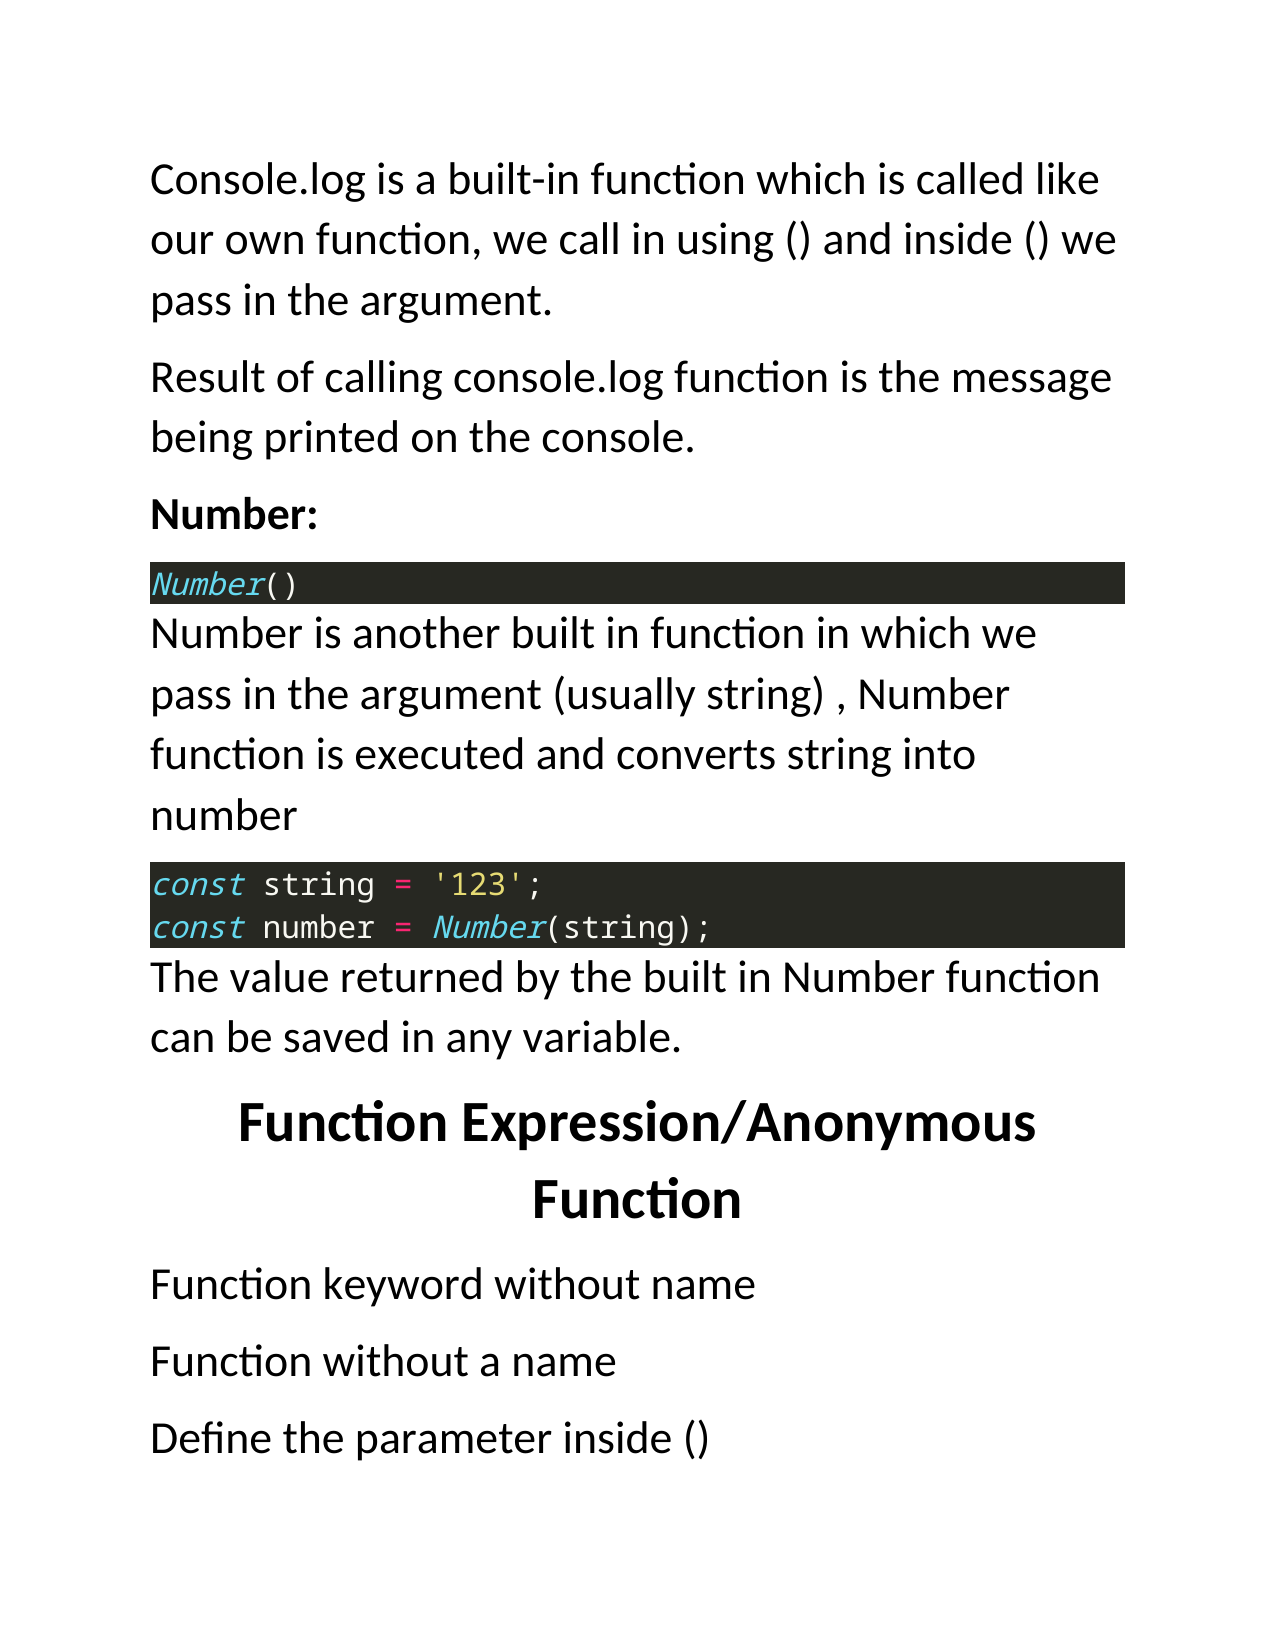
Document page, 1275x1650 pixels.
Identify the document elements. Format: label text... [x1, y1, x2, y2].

text const number = Number(string); [150, 905, 1125, 948]
text Number() [150, 562, 1125, 604]
text Function Expression/Anonymous Function [150, 1085, 1125, 1233]
text The value returned by the built in Number function can be saved in any variable. [150, 948, 1125, 1064]
text Console.log is a built-in function which is called like our own function, we call in using () and inside () we pass in the argument. [150, 150, 1125, 327]
text Number is another built in function in which we pass in the argument (usually string) , Number function is executed and converts string into number [150, 604, 1125, 841]
text Function without a name [150, 1332, 1125, 1388]
text Function keyword without name [150, 1255, 1125, 1311]
text Result of calling console.log function is the message being printed on the console. [150, 348, 1125, 464]
text Define the parameter inside () [150, 1409, 1125, 1465]
text Number: [150, 485, 1125, 541]
text const string = '123'; [150, 862, 1125, 905]
